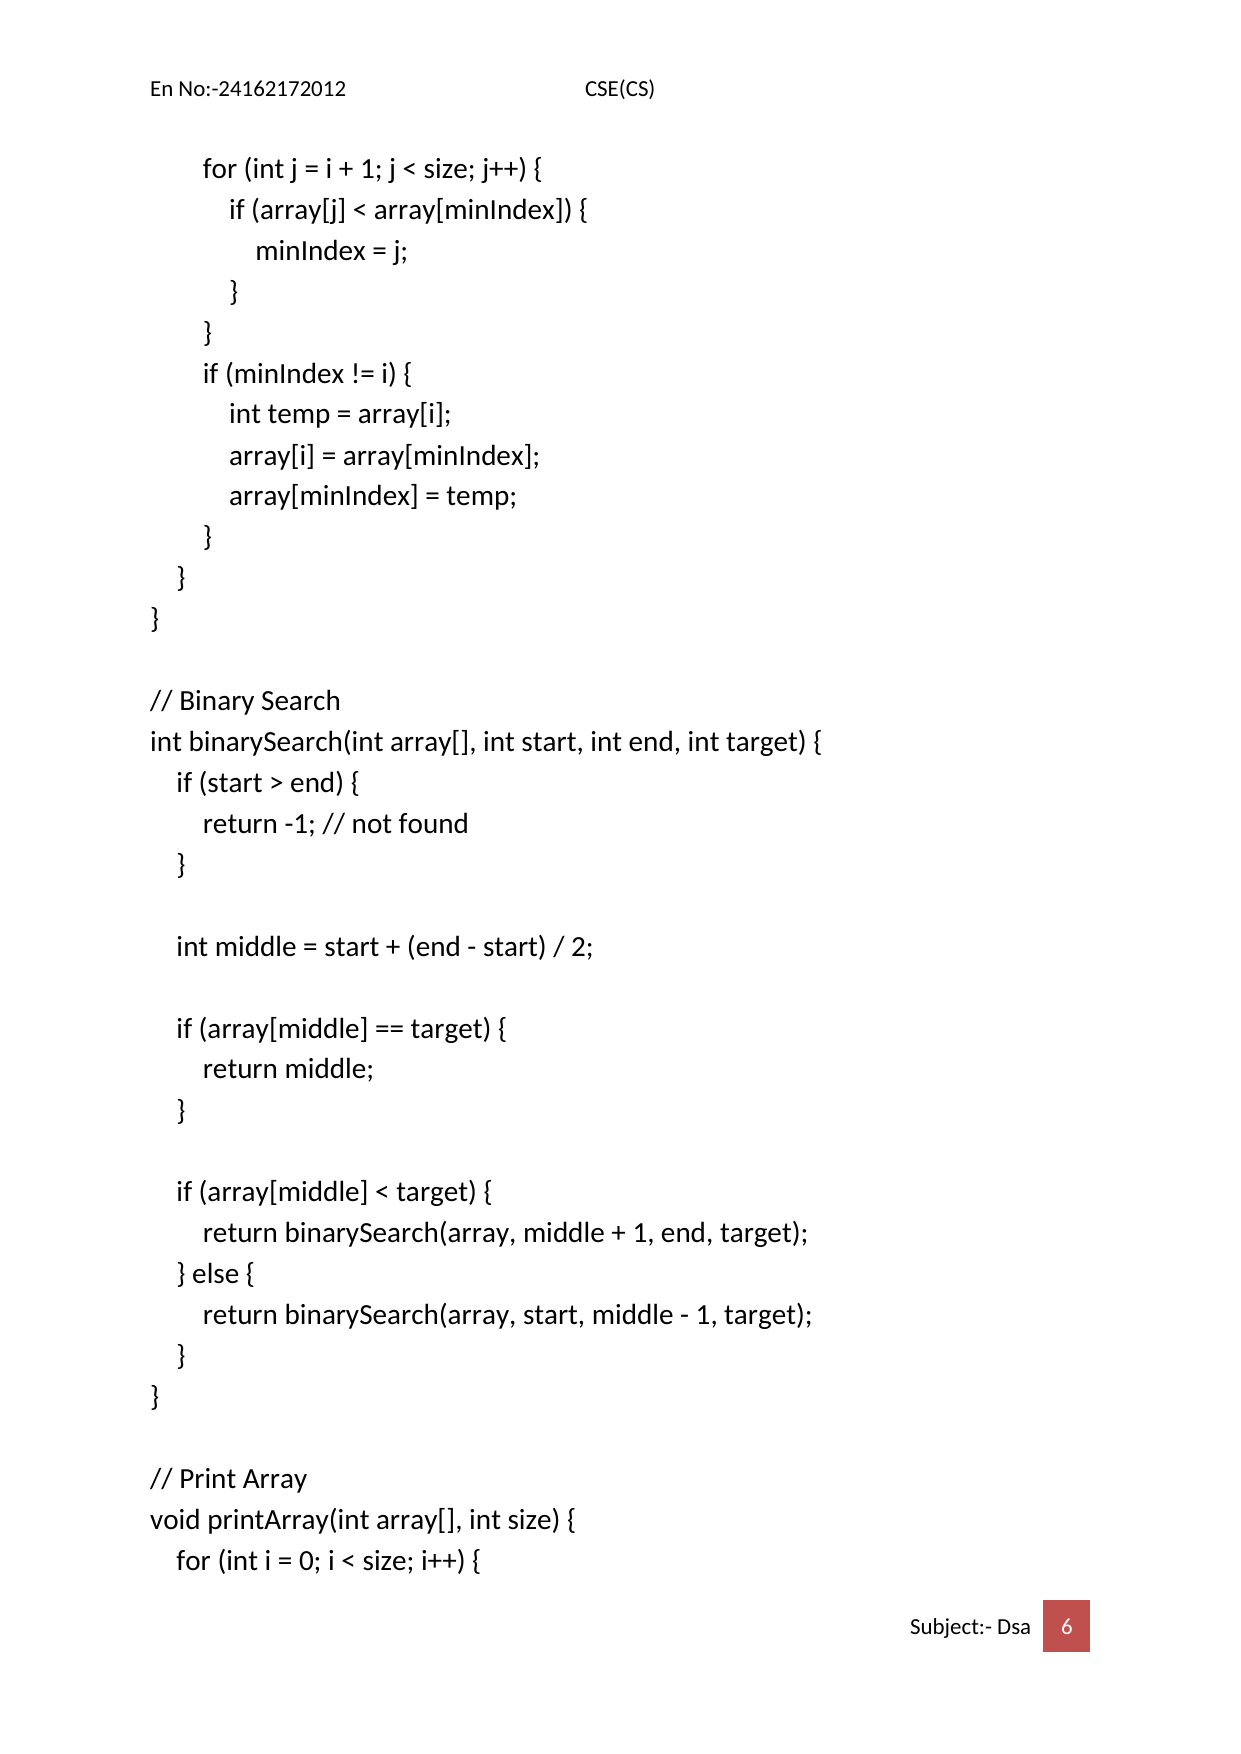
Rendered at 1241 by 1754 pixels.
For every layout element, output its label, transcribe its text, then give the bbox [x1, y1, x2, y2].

text if (start > end) { [150, 764, 1090, 800]
text if (array[j] < array[minIndex]) { [150, 191, 1090, 227]
text minIndex = j; [150, 232, 1090, 267]
text return middle; [150, 1051, 1090, 1086]
text // Print Array [150, 1460, 1090, 1496]
text return -1; // not found [150, 805, 1090, 841]
text } [150, 314, 1090, 349]
text void printArray(int array[], int size) { [150, 1501, 1090, 1537]
text if (array[middle] < target) { [150, 1173, 1090, 1209]
text } [150, 1378, 1090, 1414]
text } [150, 600, 1090, 636]
text } [150, 559, 1090, 595]
text return binarySearch(array, start, middle - 1, target); [150, 1296, 1090, 1332]
text int middle = start + (end - start) / 2; [150, 928, 1090, 963]
text } [150, 846, 1090, 882]
text if (array[middle] == target) { [150, 1010, 1090, 1045]
text for (int i = 0; i < size; i++) { [150, 1542, 1090, 1577]
text return binarySearch(array, middle + 1, end, target); [150, 1214, 1090, 1250]
text } [150, 273, 1090, 308]
text } [150, 1337, 1090, 1373]
text for (int j = i + 1; j < size; j++) { [150, 150, 1090, 186]
text // Binary Search [150, 682, 1090, 718]
text } [150, 518, 1090, 554]
text } else { [150, 1255, 1090, 1291]
text int temp = array[i]; [150, 396, 1090, 431]
text if (minIndex != i) { [150, 355, 1090, 390]
text array[minIndex] = temp; [150, 477, 1090, 513]
text array[i] = array[minIndex]; [150, 437, 1090, 472]
text } [150, 1092, 1090, 1127]
text int binarySearch(int array[], int start, int end, int target) { [150, 723, 1090, 759]
